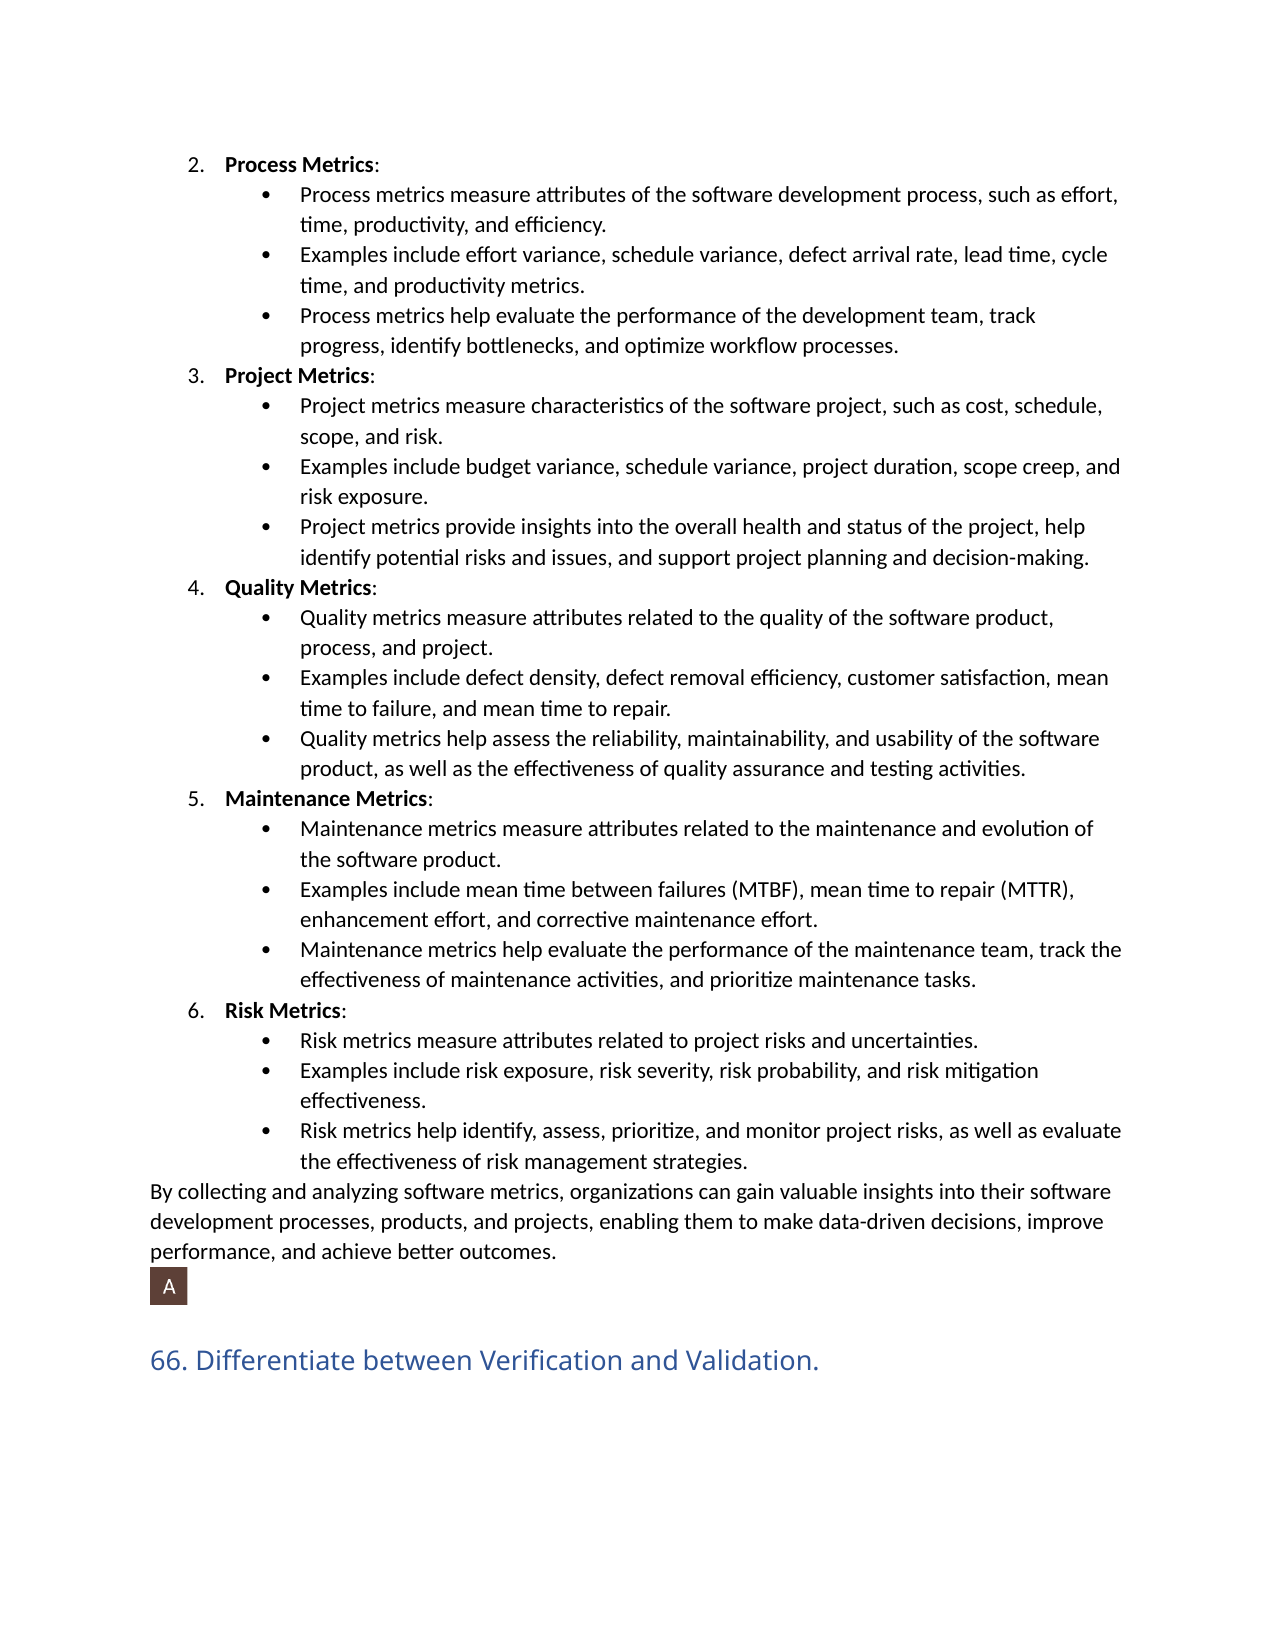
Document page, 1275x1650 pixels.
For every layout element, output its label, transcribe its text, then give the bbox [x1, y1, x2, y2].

list Project Metrics: [187, 361, 1125, 389]
subtitle 66. Differentiate between Verification and Validation. [150, 1342, 1125, 1378]
list Project metrics measure characteristics of the software project, such as cost, schedule, scope, and risk. [262, 392, 1125, 450]
list Risk metrics measure attributes related to project risks and uncertainties. [262, 1026, 1125, 1054]
list Risk Metrics: [187, 996, 1125, 1024]
picture [150, 1267, 188, 1305]
list Examples include budget variance, schedule variance, project duration, scope creep, and risk exposure. [262, 452, 1125, 510]
list Quality metrics help assess the reliability, maintainability, and usability of the software product, as well as the effectiveness of quality assurance and testing activities. [262, 724, 1125, 782]
list Examples include effort variance, schedule variance, defect arrival rate, lead time, cycle time, and productivity metrics. [262, 241, 1125, 299]
list Quality metrics measure attributes related to the quality of the software product, process, and project. [262, 603, 1125, 661]
list Maintenance metrics help evaluate the performance of the maintenance team, track the effectiveness of maintenance activities, and prioritize maintenance tasks. [262, 935, 1125, 994]
text By collecting and analyzing software metrics, organizations can gain valuable insights into their software development processes, products, and projects, enabling them to make data-driven decisions, improve performance, and achieve better outcomes. [150, 1177, 1125, 1266]
list Quality Metrics: [187, 573, 1125, 601]
list Process metrics measure attributes of the software development process, such as effort, time, productivity, and efficiency. [262, 180, 1125, 238]
list Risk metrics help identify, assess, prioritize, and monitor project risks, as well as evaluate the effectiveness of risk management strategies. [262, 1117, 1125, 1175]
list Examples include defect density, defect removal efficiency, customer satisfaction, mean time to failure, and mean time to repair. [262, 663, 1125, 722]
list Maintenance Metrics: [187, 784, 1125, 812]
list Process metrics help evaluate the performance of the development team, track progress, identify bottlenecks, and optimize workflow processes. [262, 301, 1125, 359]
list Maintenance metrics measure attributes related to the maintenance and evolution of the software product. [262, 814, 1125, 873]
list Examples include risk exposure, risk severity, risk probability, and risk mitigation effectiveness. [262, 1056, 1125, 1114]
list Project metrics provide insights into the overall health and status of the project, help identify potential risks and issues, and support project planning and decision-making. [262, 512, 1125, 571]
list Process Metrics: [187, 150, 1125, 178]
list Examples include mean time between failures (MTBF), mean time to repair (MTTR), enhancement effort, and corrective maintenance effort. [262, 875, 1125, 933]
